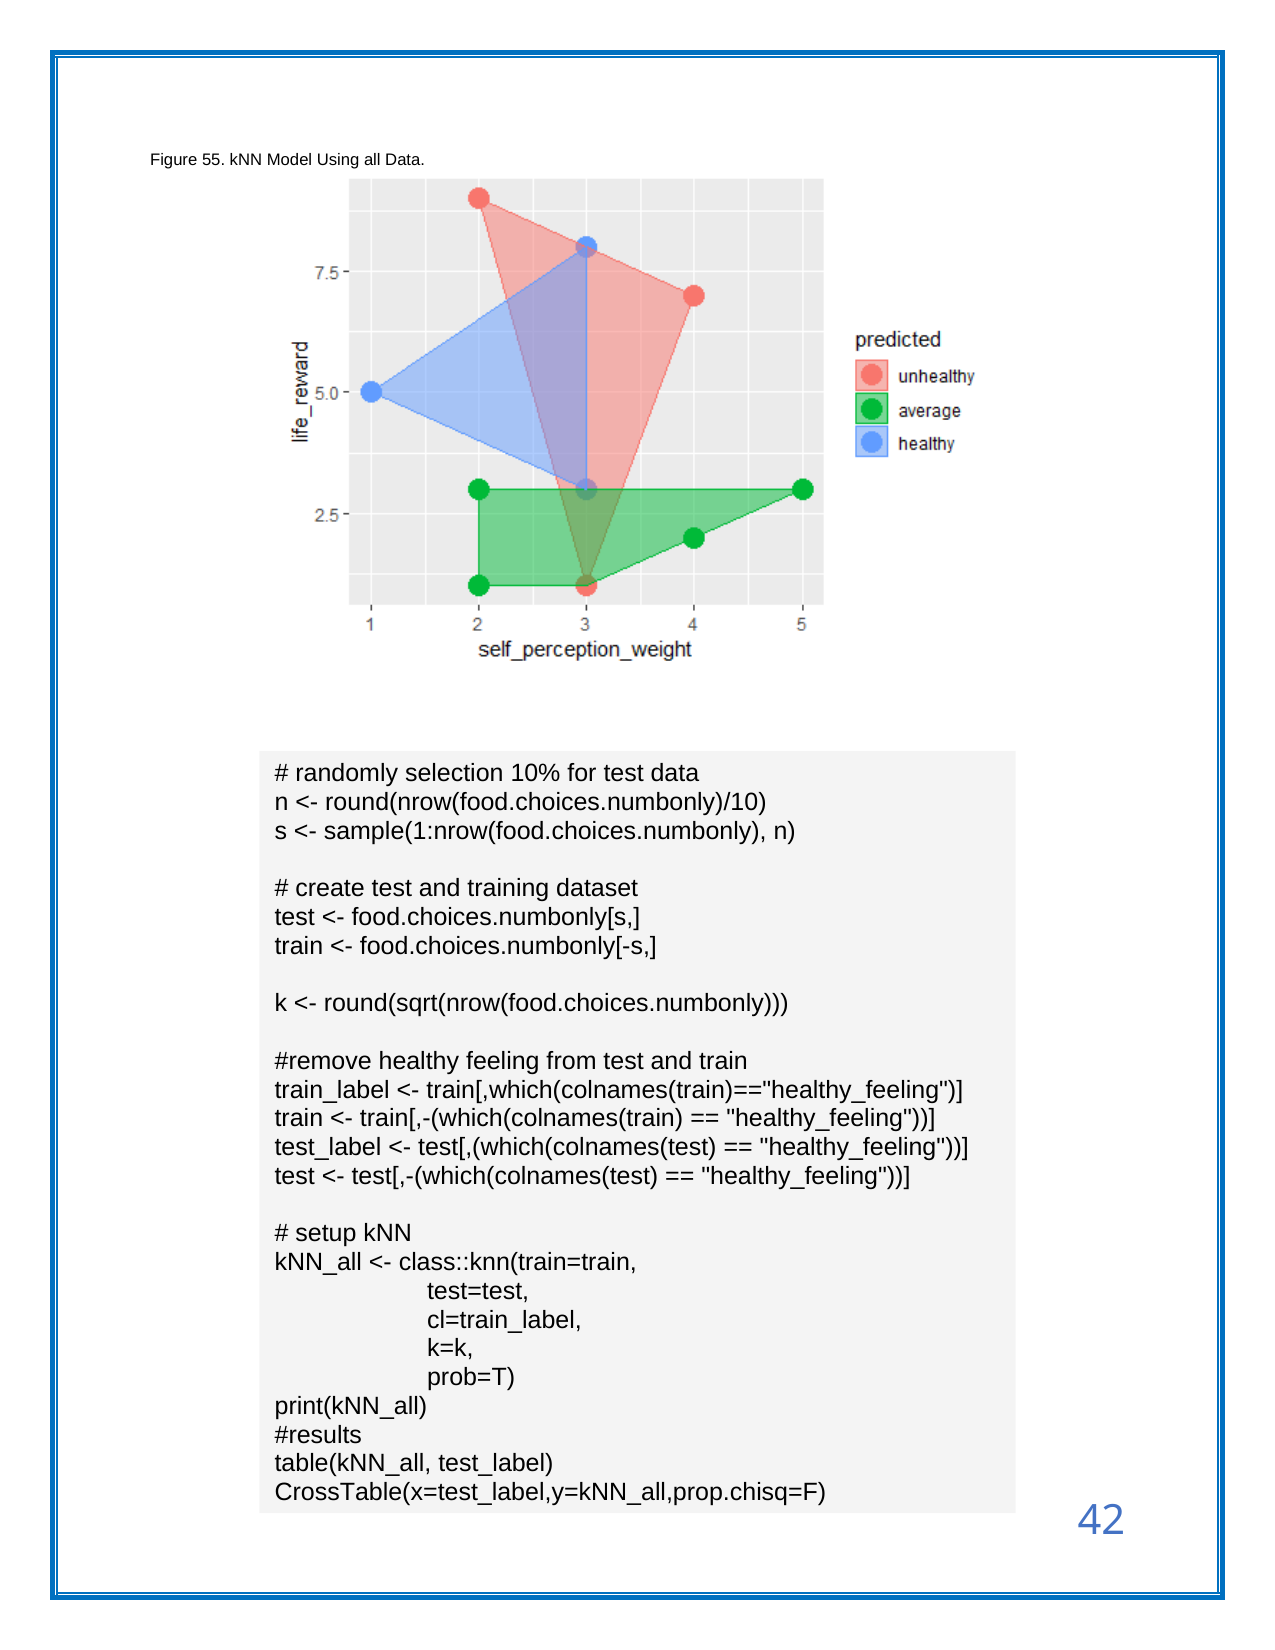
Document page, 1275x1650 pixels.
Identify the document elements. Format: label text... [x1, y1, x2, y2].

text Figure 55. kNN Model Using all Data. [150, 150, 1125, 169]
picture [279, 169, 996, 671]
